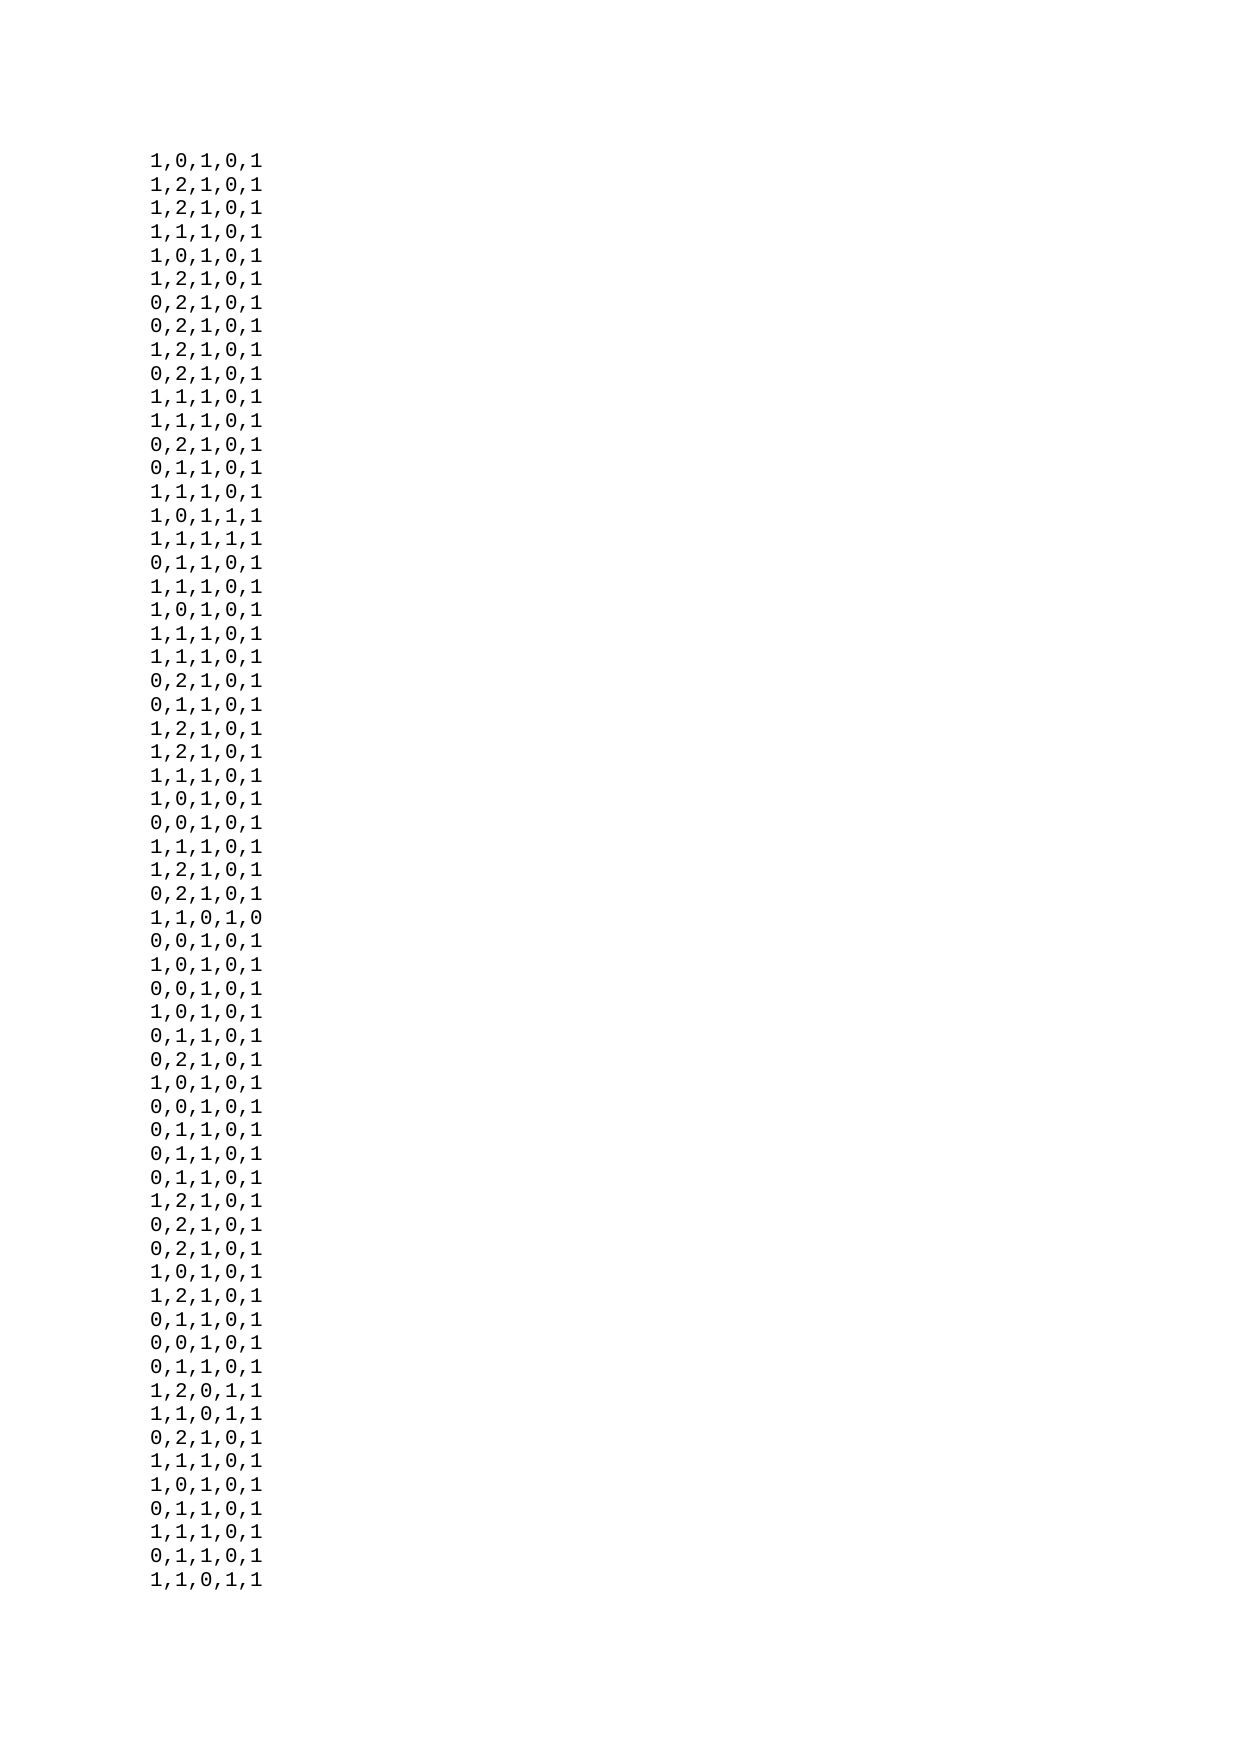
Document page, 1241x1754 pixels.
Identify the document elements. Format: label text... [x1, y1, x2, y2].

text 0,1,1,0,1 [150, 1143, 1090, 1167]
text 1,1,1,0,1 [150, 410, 1090, 434]
text 1,2,1,0,1 [150, 339, 1090, 363]
text 0,2,1,0,1 [150, 1427, 1090, 1451]
text 0,1,1,0,1 [150, 1309, 1090, 1332]
text 1,1,1,0,1 [150, 836, 1090, 859]
text 1,2,1,0,1 [150, 197, 1090, 221]
text 0,2,1,0,1 [150, 292, 1090, 316]
text 1,0,1,0,1 [150, 788, 1090, 812]
text 0,2,1,0,1 [150, 363, 1090, 386]
text 0,1,1,0,1 [150, 1498, 1090, 1521]
text 1,0,1,0,1 [150, 1261, 1090, 1285]
text 1,1,1,1,1 [150, 528, 1090, 552]
text 0,0,1,0,1 [150, 812, 1090, 836]
text 0,1,1,0,1 [150, 694, 1090, 717]
text 0,1,1,0,1 [150, 1545, 1090, 1569]
text 1,1,1,0,1 [150, 765, 1090, 788]
text 0,1,1,0,1 [150, 1356, 1090, 1379]
text 1,1,0,1,1 [150, 1569, 1090, 1592]
text 1,2,1,0,1 [150, 1285, 1090, 1309]
text 0,2,1,0,1 [150, 1238, 1090, 1261]
text 1,1,1,0,1 [150, 386, 1090, 410]
text 1,1,0,1,1 [150, 1403, 1090, 1427]
text 0,1,1,0,1 [150, 1025, 1090, 1048]
text 1,1,1,0,1 [150, 576, 1090, 599]
text 0,1,1,0,1 [150, 552, 1090, 576]
text 1,1,1,0,1 [150, 623, 1090, 647]
text 1,0,1,0,1 [150, 150, 1090, 174]
text 1,2,1,0,1 [150, 741, 1090, 765]
text 0,0,1,0,1 [150, 1096, 1090, 1119]
text 0,2,1,0,1 [150, 883, 1090, 907]
text 1,2,1,0,1 [150, 268, 1090, 292]
text 1,0,1,1,1 [150, 505, 1090, 528]
text 1,2,0,1,1 [150, 1379, 1090, 1403]
text 1,0,1,0,1 [150, 1072, 1090, 1096]
text 1,1,1,0,1 [150, 481, 1090, 505]
text 0,2,1,0,1 [150, 1048, 1090, 1072]
text 1,1,0,1,0 [150, 907, 1090, 930]
text 1,2,1,0,1 [150, 717, 1090, 741]
text 0,0,1,0,1 [150, 978, 1090, 1001]
text 1,1,1,0,1 [150, 647, 1090, 670]
text 1,2,1,0,1 [150, 859, 1090, 883]
text 1,0,1,0,1 [150, 1474, 1090, 1498]
text 0,2,1,0,1 [150, 434, 1090, 457]
text 1,1,1,0,1 [150, 1451, 1090, 1474]
text 1,1,1,0,1 [150, 221, 1090, 244]
text 0,2,1,0,1 [150, 670, 1090, 694]
text 0,2,1,0,1 [150, 316, 1090, 339]
text 0,1,1,0,1 [150, 1167, 1090, 1190]
text 1,0,1,0,1 [150, 954, 1090, 978]
text 0,1,1,0,1 [150, 1119, 1090, 1143]
text 0,2,1,0,1 [150, 1214, 1090, 1238]
text 1,2,1,0,1 [150, 1190, 1090, 1214]
text 1,2,1,0,1 [150, 174, 1090, 197]
text 1,0,1,0,1 [150, 599, 1090, 623]
text 0,1,1,0,1 [150, 457, 1090, 481]
text 0,0,1,0,1 [150, 1332, 1090, 1356]
text 1,0,1,0,1 [150, 1001, 1090, 1025]
text 1,1,1,0,1 [150, 1521, 1090, 1545]
text 0,0,1,0,1 [150, 930, 1090, 954]
text 1,0,1,0,1 [150, 244, 1090, 268]
